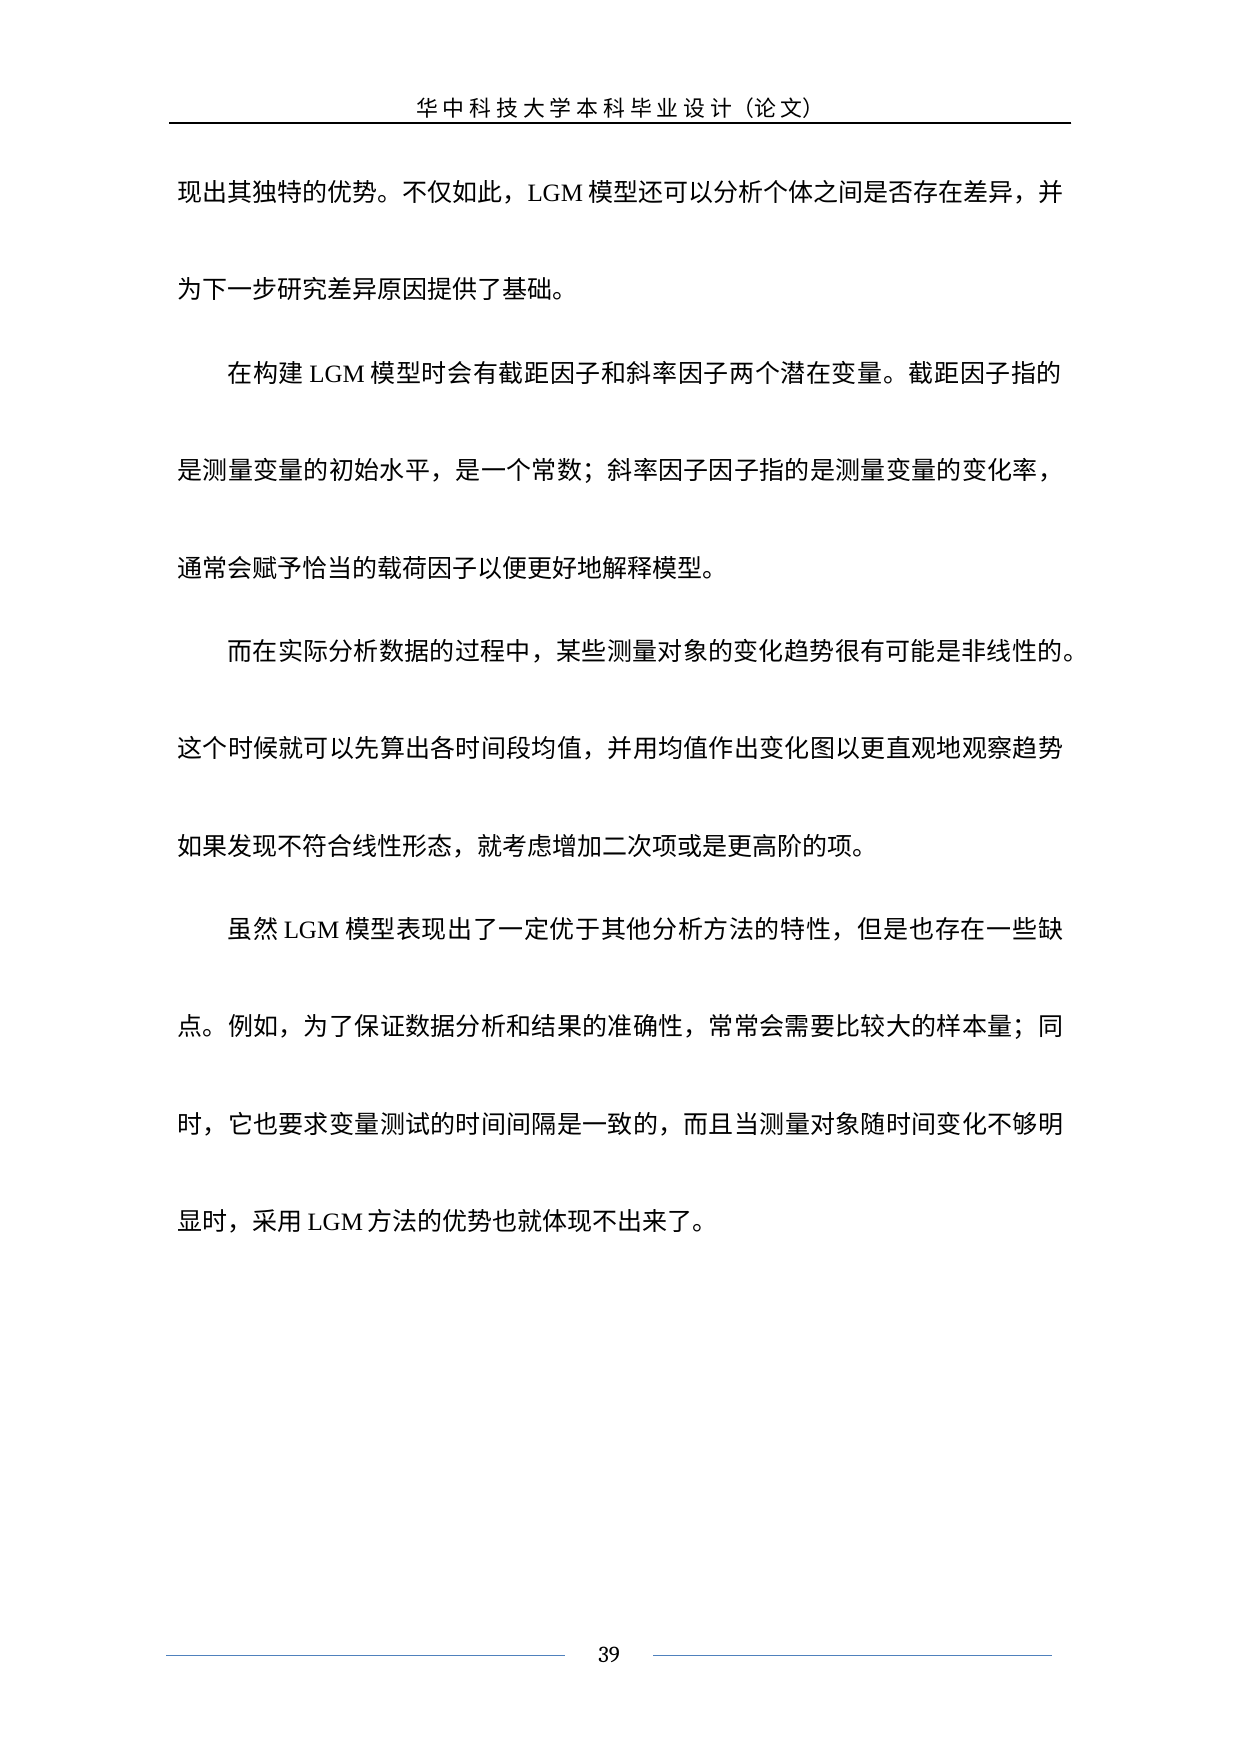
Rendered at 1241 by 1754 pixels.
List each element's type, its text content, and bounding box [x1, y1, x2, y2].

text 而在实际分析数据的过程中，某些测量对象的变化趋势很有可能是非线性的。这个时候就可以先算出各时间段均值，并用均值作出变化图以更直观地观察趋势。如果发现不符合线性形态，就考虑增加二次项或是更高阶的项。 [177, 617, 1063, 877]
text 虽然LGM模型表现出了一定优于其他分析方法的特性，但是也存在一些缺点。例如，为了保证数据分析和结果的准确性，常常会需要比较大的样本量；同时，它也要求变量测试的时间间隔是一致的，而且当测量对象随时间变化不够明显时，采用LGM方法的优势也就体现不出来了。 [177, 895, 1063, 1252]
text 在构建LGM模型时会有截距因子和斜率因子两个潜在变量。截距因子指的是测量变量的初始水平，是一个常数；斜率因子因子指的是测量变量的变化率，通常会赋予恰当的载荷因子以便更好地解释模型。 [177, 339, 1063, 599]
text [177, 158, 1063, 321]
